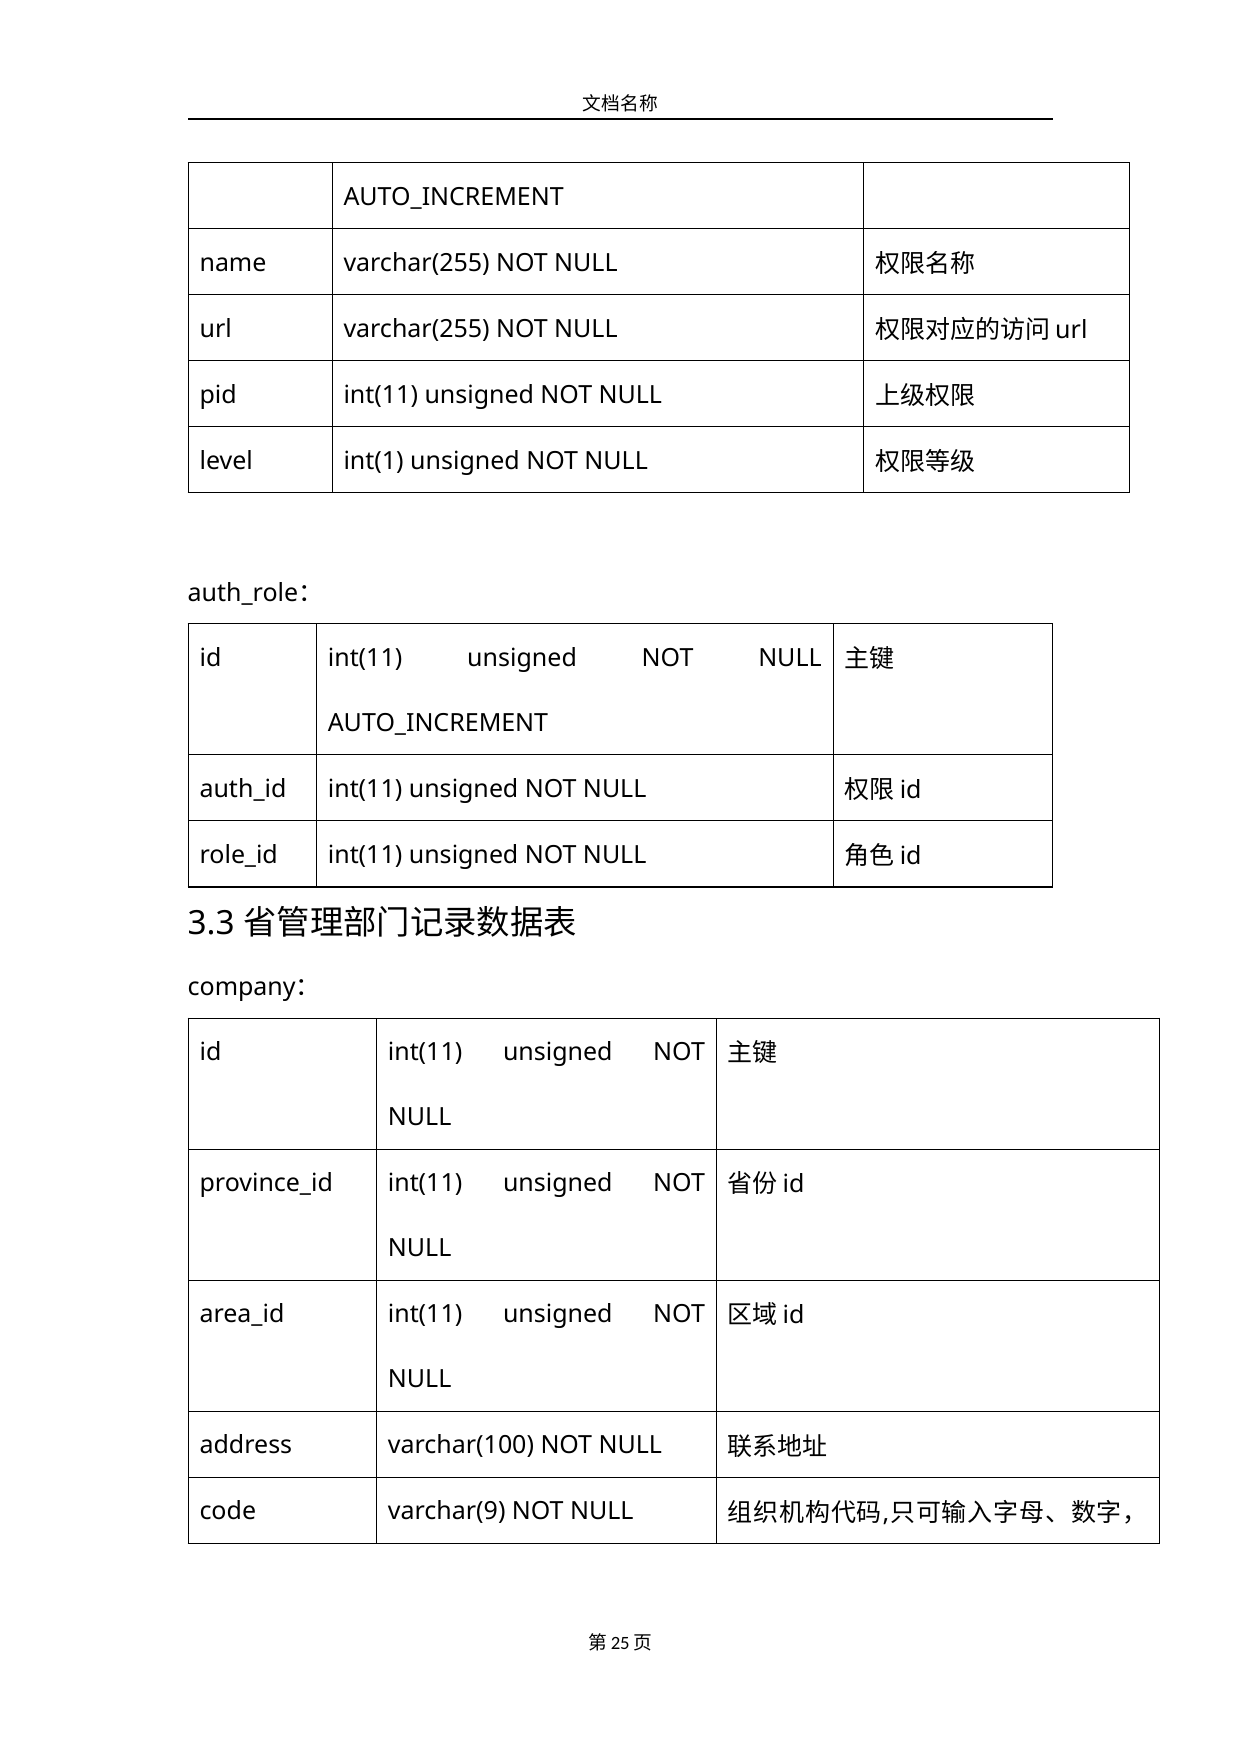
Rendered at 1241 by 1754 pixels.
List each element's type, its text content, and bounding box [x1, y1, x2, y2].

table_header id [189, 1019, 376, 1148]
text company： [187, 952, 1053, 1017]
table_cell 权限等级 [864, 427, 1129, 492]
table_cell province_id [189, 1150, 376, 1279]
table_cell role_id [189, 821, 316, 886]
table_cell varchar(255) NOT NULL [333, 229, 863, 294]
table_cell 省份id [717, 1150, 1159, 1279]
table_cell url [189, 295, 332, 360]
table_cell varchar(100) NOT NULL [377, 1412, 716, 1477]
table_cell 角色id [834, 821, 1052, 886]
table_header 主键 [864, 163, 1129, 228]
table_header id [189, 624, 316, 754]
table_cell pid [189, 361, 332, 426]
table_cell code [189, 1478, 376, 1543]
table_cell int(11) unsigned NOT NULL [333, 361, 863, 426]
table_cell int(11) unsigned NOT NULL [377, 1281, 716, 1411]
text auth_role： [187, 558, 1053, 623]
table_cell 联系地址 [717, 1412, 1159, 1477]
subtitle 3.3 省管理部门记录数据表 [187, 887, 1053, 952]
table_header int(11) unsigned NOT NULL AUTO_INCREMENT [333, 163, 863, 228]
table_cell int(11) unsigned NOT NULL [377, 1150, 716, 1279]
table_header int(11) unsigned NOT NULL AUTO_INCREMENT [317, 624, 833, 754]
table_cell address [189, 1412, 376, 1477]
table_header 主键 [834, 624, 1052, 754]
table_cell int(11) unsigned NOT NULL [317, 821, 833, 886]
table_cell varchar(9) NOT NULL [377, 1478, 716, 1543]
table_header int(11) unsigned NOT NULL [377, 1019, 716, 1148]
table_cell level [189, 427, 332, 492]
table_cell area_id [189, 1281, 376, 1411]
table_cell int(11) unsigned NOT NULL [317, 755, 833, 820]
table_header 主键 [717, 1019, 1159, 1148]
table_header id [189, 163, 332, 228]
table_cell auth_id [189, 755, 316, 820]
table_cell varchar(255) NOT NULL [333, 295, 863, 360]
table_cell 权限id [834, 755, 1052, 820]
table_cell 组织机构代码,只可输入字母、数字，不超过9位（统一编码规范） [717, 1478, 1159, 1543]
table_cell name [189, 229, 332, 294]
table_cell 权限名称 [864, 229, 1129, 294]
table_cell 上级权限 [864, 361, 1129, 426]
table_cell 权限对应的访问url [864, 295, 1129, 360]
table_cell int(1) unsigned NOT NULL [333, 427, 863, 492]
table_cell 区域id [717, 1281, 1159, 1411]
